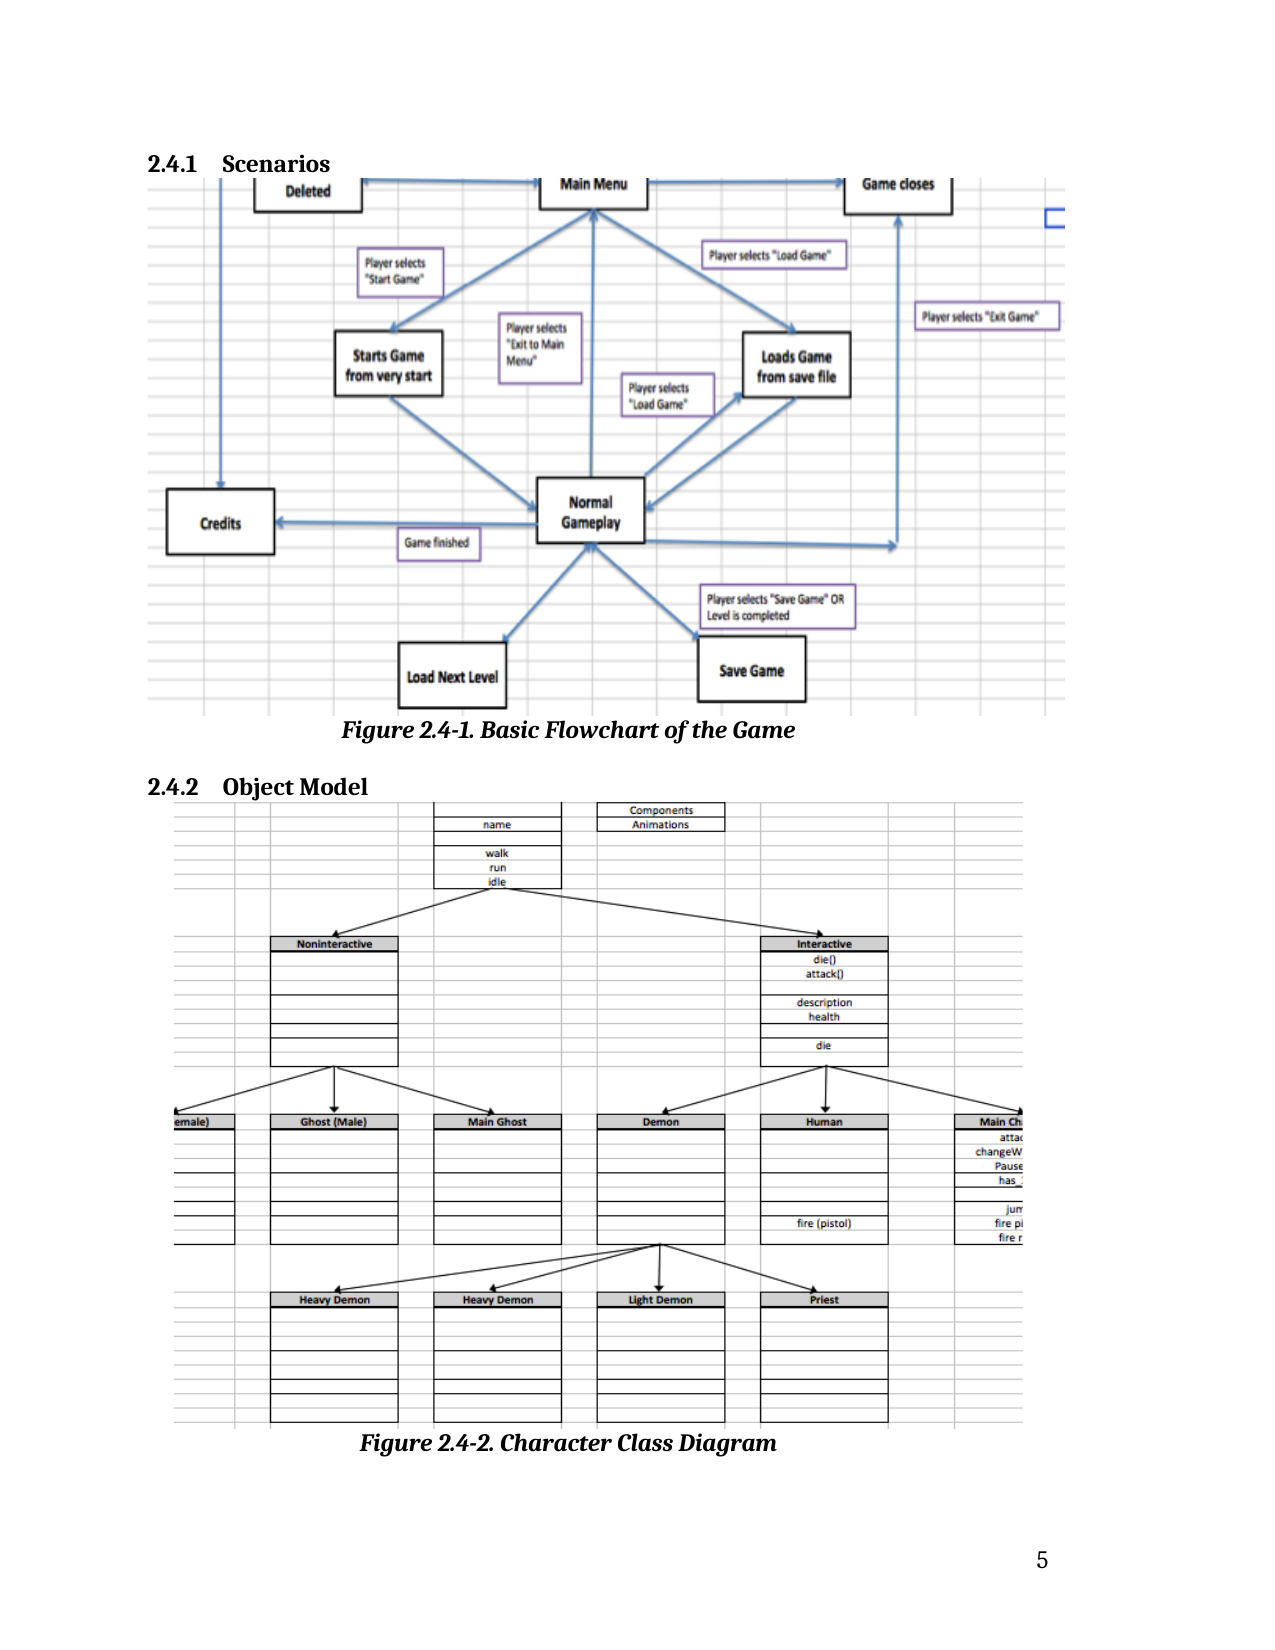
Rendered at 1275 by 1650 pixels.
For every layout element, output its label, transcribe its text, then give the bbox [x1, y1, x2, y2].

text 2.4.2 Object Model [148, 773, 1048, 802]
text Figure 2.4-1. Basic Flowchart of the Game [89, 716, 1048, 744]
text 2.4.1 Scenarios [148, 150, 1048, 178]
picture [147, 178, 1065, 716]
picture [173, 802, 1023, 1429]
text Figure 2.4-2. Character Class Diagram [89, 1429, 1048, 1457]
